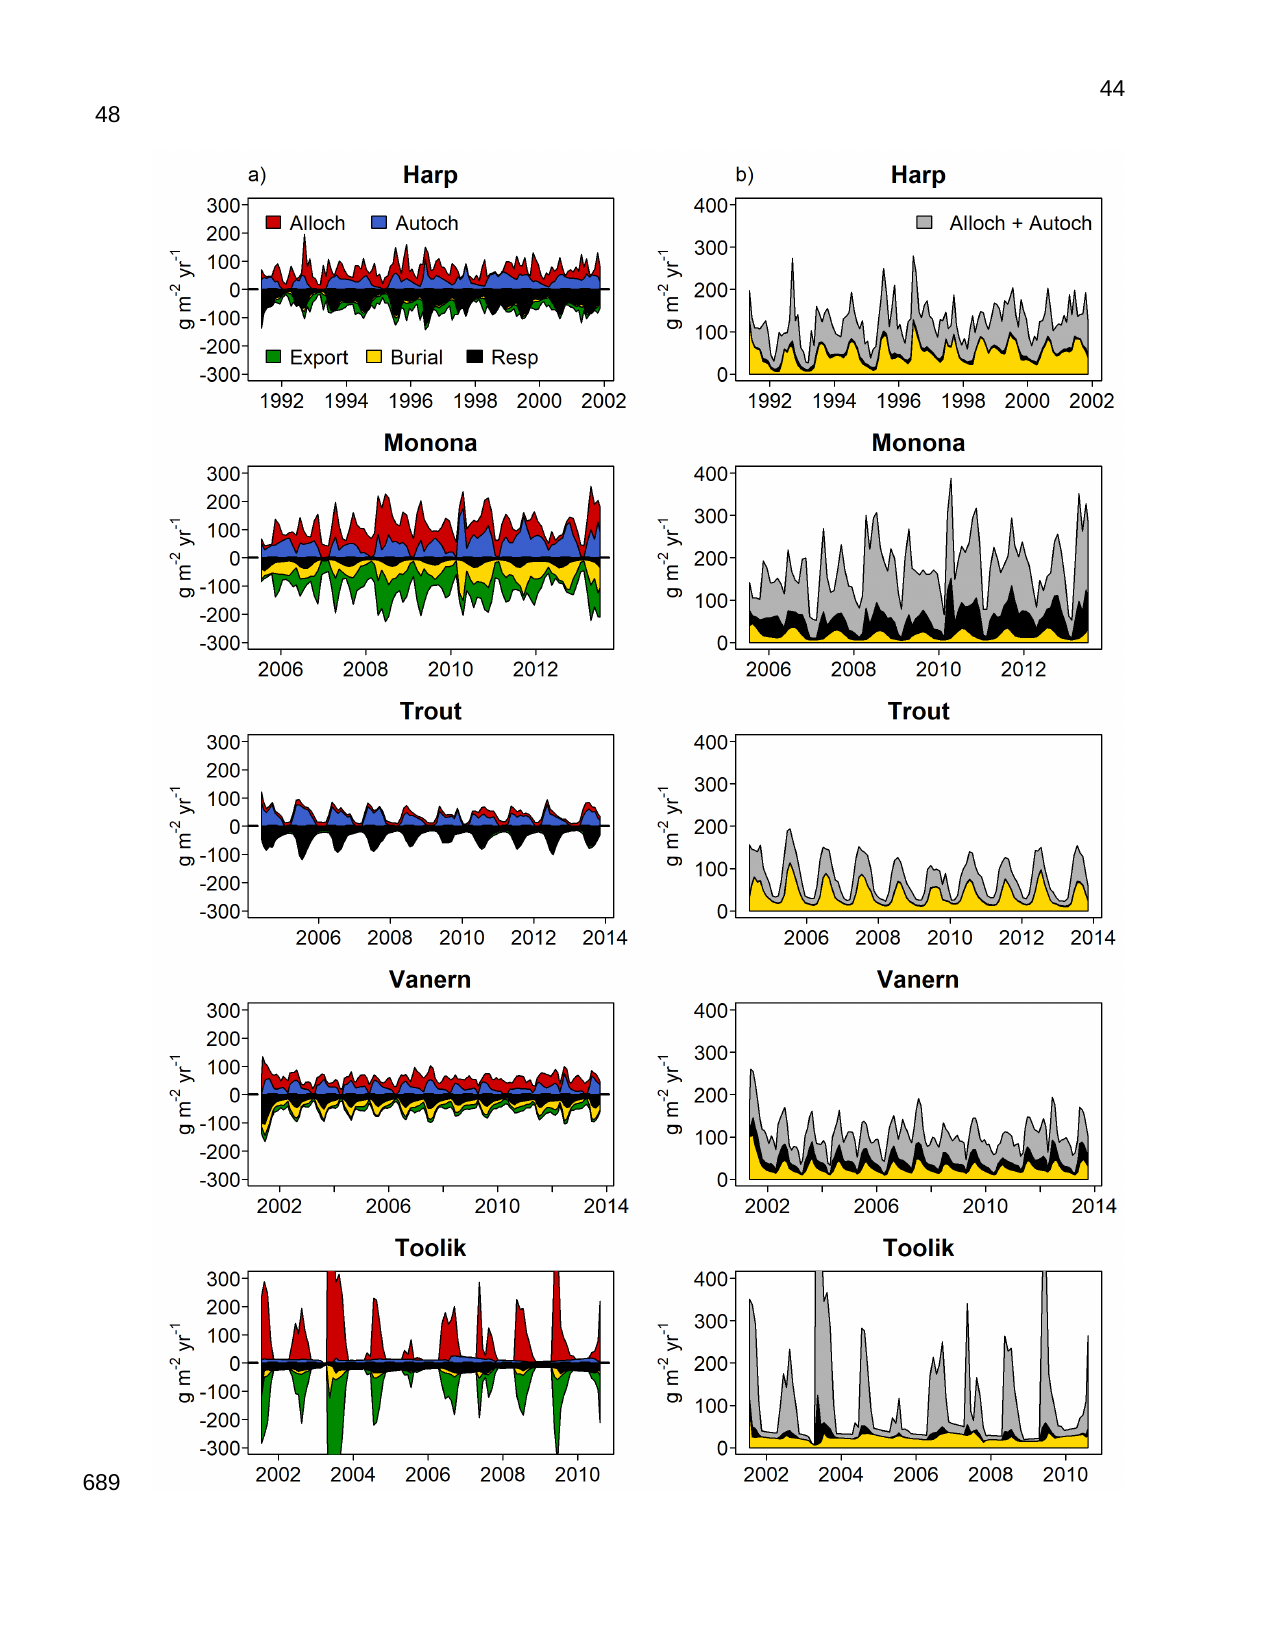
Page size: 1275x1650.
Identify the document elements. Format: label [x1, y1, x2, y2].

picture [150, 150, 1125, 1491]
